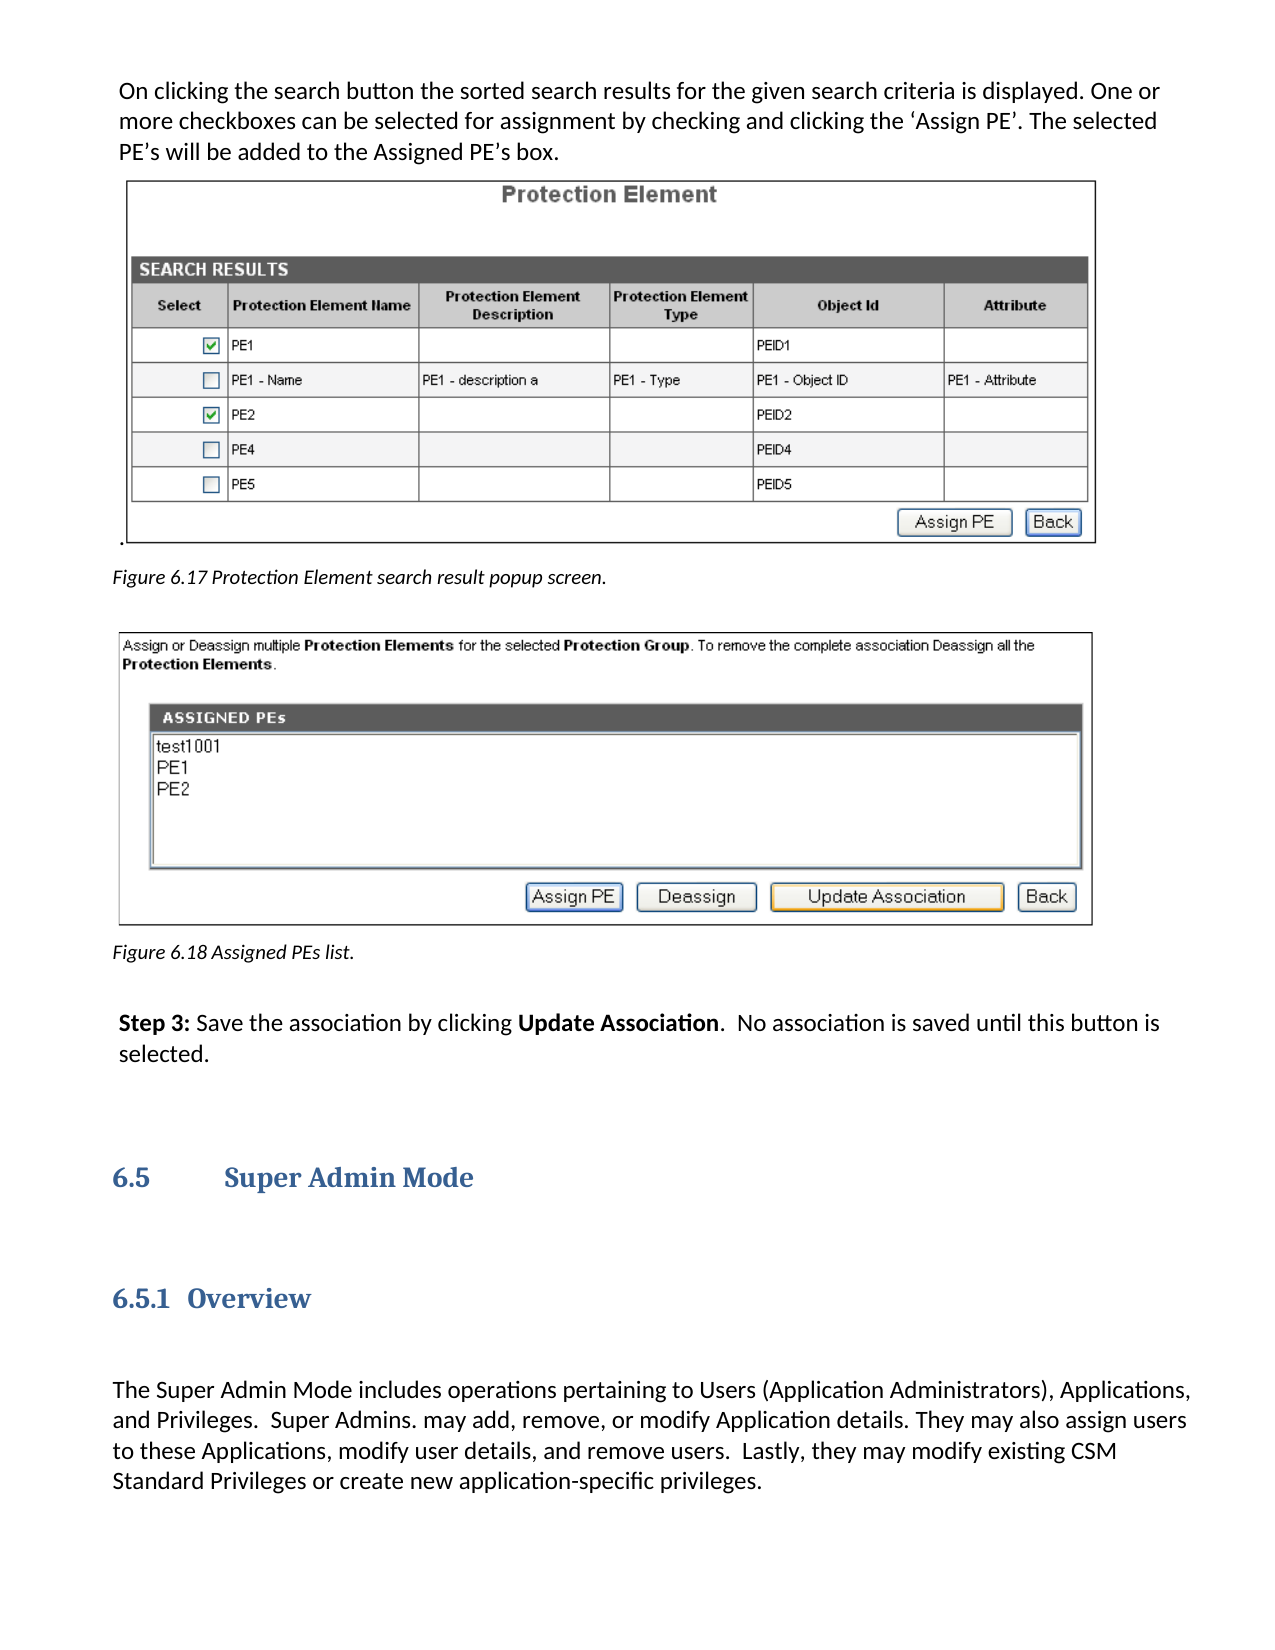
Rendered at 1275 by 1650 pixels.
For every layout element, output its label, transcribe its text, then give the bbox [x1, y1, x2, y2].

text Figure 6.17 Protection Element search result popup screen. [112, 564, 1200, 589]
picture [118, 632, 1093, 927]
text Step 3: Save the association by clicking Update Association. No association is saved until this button is selected. [119, 1008, 1200, 1069]
text The Super Admin Mode includes operations pertaining to Users (Application Administrators), Applications, and Privileges. Super Admins. may add, remove, or modify Application details. They may also assign users to these Applications, modify user details, and remove users. Lastly, they may modify existing CSM Standard Privileges or create new application-specific privileges. [112, 1374, 1200, 1496]
subtitle Super Admin Mode [112, 1162, 1200, 1195]
text On clicking the search button the sorted search results for the given search criteria is displayed. One or more checkboxes can be selected for assignment by checking and clicking the ‘Assign PE’. The selected PE’s will be added to the Assigned PE’s box. [119, 75, 1200, 167]
subtitle Overview [112, 1282, 1200, 1316]
picture [125, 179, 1100, 546]
text Figure 6.18 Assigned PEs list. [112, 939, 1200, 964]
